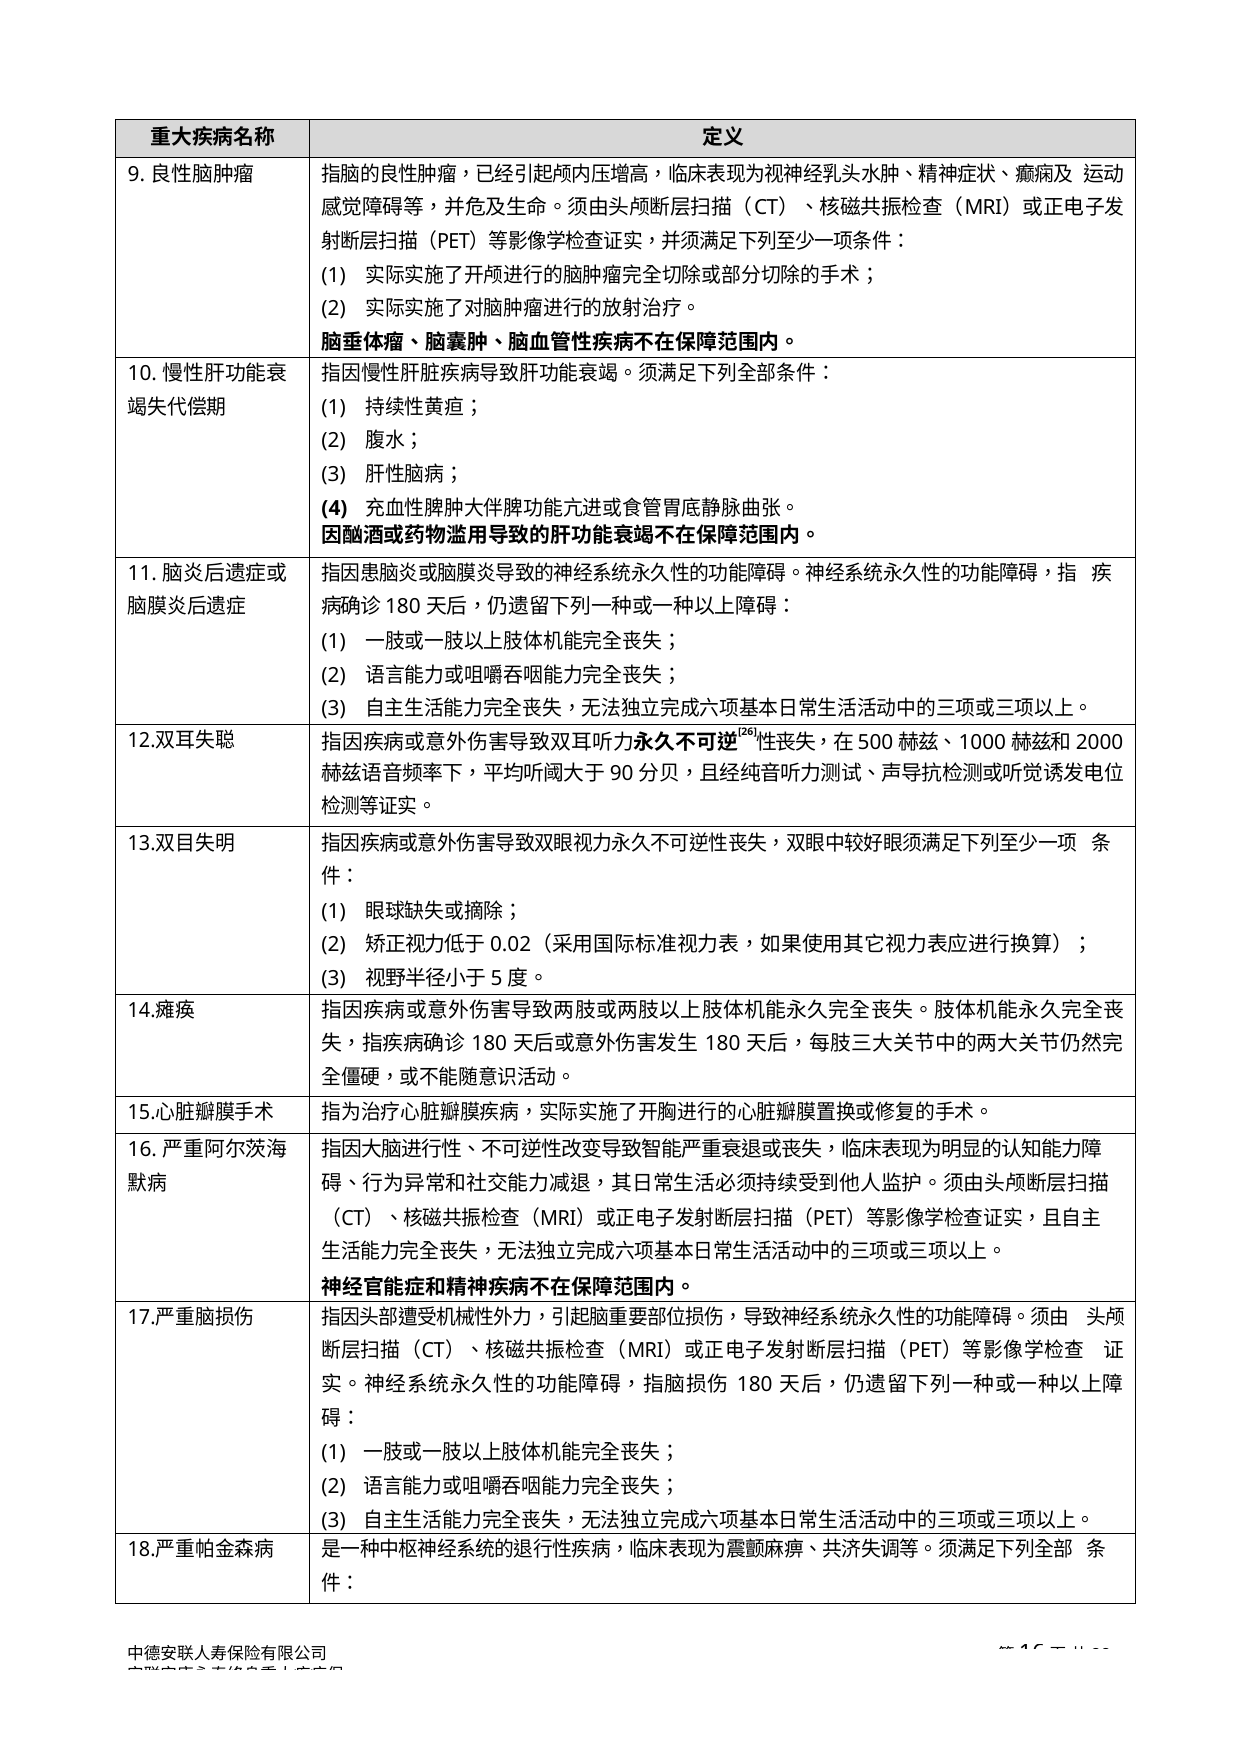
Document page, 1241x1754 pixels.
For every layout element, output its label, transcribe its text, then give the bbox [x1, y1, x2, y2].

table_cell 16. 严重阿尔茨海默病 [116, 1134, 309, 1301]
table_cell 13.双目失明 [116, 827, 309, 993]
table_cell 10. 慢性肝功能衰竭失代偿期 [116, 358, 309, 557]
table_header 定义 [310, 120, 1135, 157]
table_cell 18.严重帕金森病 [116, 1534, 309, 1603]
table_cell 指因患脑炎或脑膜炎导致的神经系统永久性的功能障碍。神经系统永久性的功能障碍，指 疾病确诊 180 天后，仍遗留下列一种或一种以上障碍： 一肢或一肢以上肢体机能完全丧失； 语言能力或咀嚼吞咽能力完全丧失； 自主生活能力完全丧失，无法独立完成六项基本日常生活活动中的三项或三项以上。 [310, 558, 1135, 724]
table_cell 指因头部遭受机械性外力，引起脑重要部位损伤，导致神经系统永久性的功能障碍。须由 头颅断层扫描（CT）、核磁共振检查（MRI）或正电子发射断层扫描（PET）等影像学检查 证实。神经系统永久性的功能障碍，指脑损伤 180 天后，仍遗留下列一种或一种以上障碍： 一肢或一肢以上肢体机能完全丧失； 语言能力或咀嚼吞咽能力完全丧失； 自主生活能力完全丧失，无法独立完成六项基本日常生活活动中的三项或三项以上。 [310, 1302, 1135, 1533]
table_cell 11. 脑炎后遗症或脑膜炎后遗症 [116, 558, 309, 724]
table_cell 14.瘫痪 [116, 995, 309, 1096]
table_cell 9. 良性脑肿瘤 [116, 158, 309, 357]
table_cell 15.心脏瓣膜手术 [116, 1097, 309, 1133]
table_header 重大疾病名称 [116, 120, 309, 157]
table_cell 指脑的良性肿瘤，已经引起颅内压增高，临床表现为视神经乳头水肿、精神症状、癫痫及 运动感觉障碍等，并危及生命。须由头颅断层扫描（CT）、核磁共振检查（MRI）或正电子发射断层扫描（PET）等影像学检查证实，并须满足下列至少一项条件： 实际实施了开颅进行的脑肿瘤完全切除或部分切除的手术； 实际实施了对脑肿瘤进行的放射治疗。 脑垂体瘤、脑囊肿、脑血管性疾病不在保障范围内。 [310, 158, 1135, 357]
table_cell 是一种中枢神经系统的退行性疾病，临床表现为震颤麻痹、共济失调等。须满足下列全部 条件： [310, 1534, 1135, 1603]
table_cell 指因慢性肝脏疾病导致肝功能衰竭。须满足下列全部条件： 持续性黄疸； 腹水； 肝性脑病； 充血性脾肿大伴脾功能亢进或食管胃底静脉曲张。 因酗酒或药物滥用导致的肝功能衰竭不在保障范围内。 [310, 358, 1135, 557]
table_cell 指因疾病或意外伤害导致双眼视力永久不可逆性丧失，双眼中较好眼须满足下列至少一项 条件： 眼球缺失或摘除； 矫正视力低于 0.02（采用国际标准视力表，如果使用其它视力表应进行换算）； 视野半径小于 5 度。 [310, 827, 1135, 993]
table_cell 12.双耳失聪 [116, 725, 309, 826]
table_cell 指为治疗心脏瓣膜疾病，实际实施了开胸进行的心脏瓣膜置换或修复的手术。 [310, 1097, 1135, 1133]
table_cell 指因大脑进行性、不可逆性改变导致智能严重衰退或丧失，临床表现为明显的认知能力障碍、行为异常和社交能力减退，其日常生活必须持续受到他人监护。须由头颅断层扫描 （CT）、核磁共振检查（MRI）或正电子发射断层扫描（PET）等影像学检查证实，且自主 生活能力完全丧失，无法独立完成六项基本日常生活活动中的三项或三项以上。 神经官能症和精神疾病不在保障范围内。 [310, 1134, 1135, 1301]
table_cell 17.严重脑损伤 [116, 1302, 309, 1533]
table_cell 指因疾病或意外伤害导致双耳听力永久不可逆[26]性丧失，在 500 赫兹、1000 赫兹和 2000 赫兹语音频率下，平均听阈大于 90 分贝，且经纯音听力测试、声导抗检测或听觉诱发电位检测等证实。 [310, 725, 1135, 826]
table_cell 指因疾病或意外伤害导致两肢或两肢以上肢体机能永久完全丧失。肢体机能永久完全丧失，指疾病确诊 180 天后或意外伤害发生 180 天后，每肢三大关节中的两大关节仍然完全僵硬，或不能随意识活动。 [310, 995, 1135, 1096]
